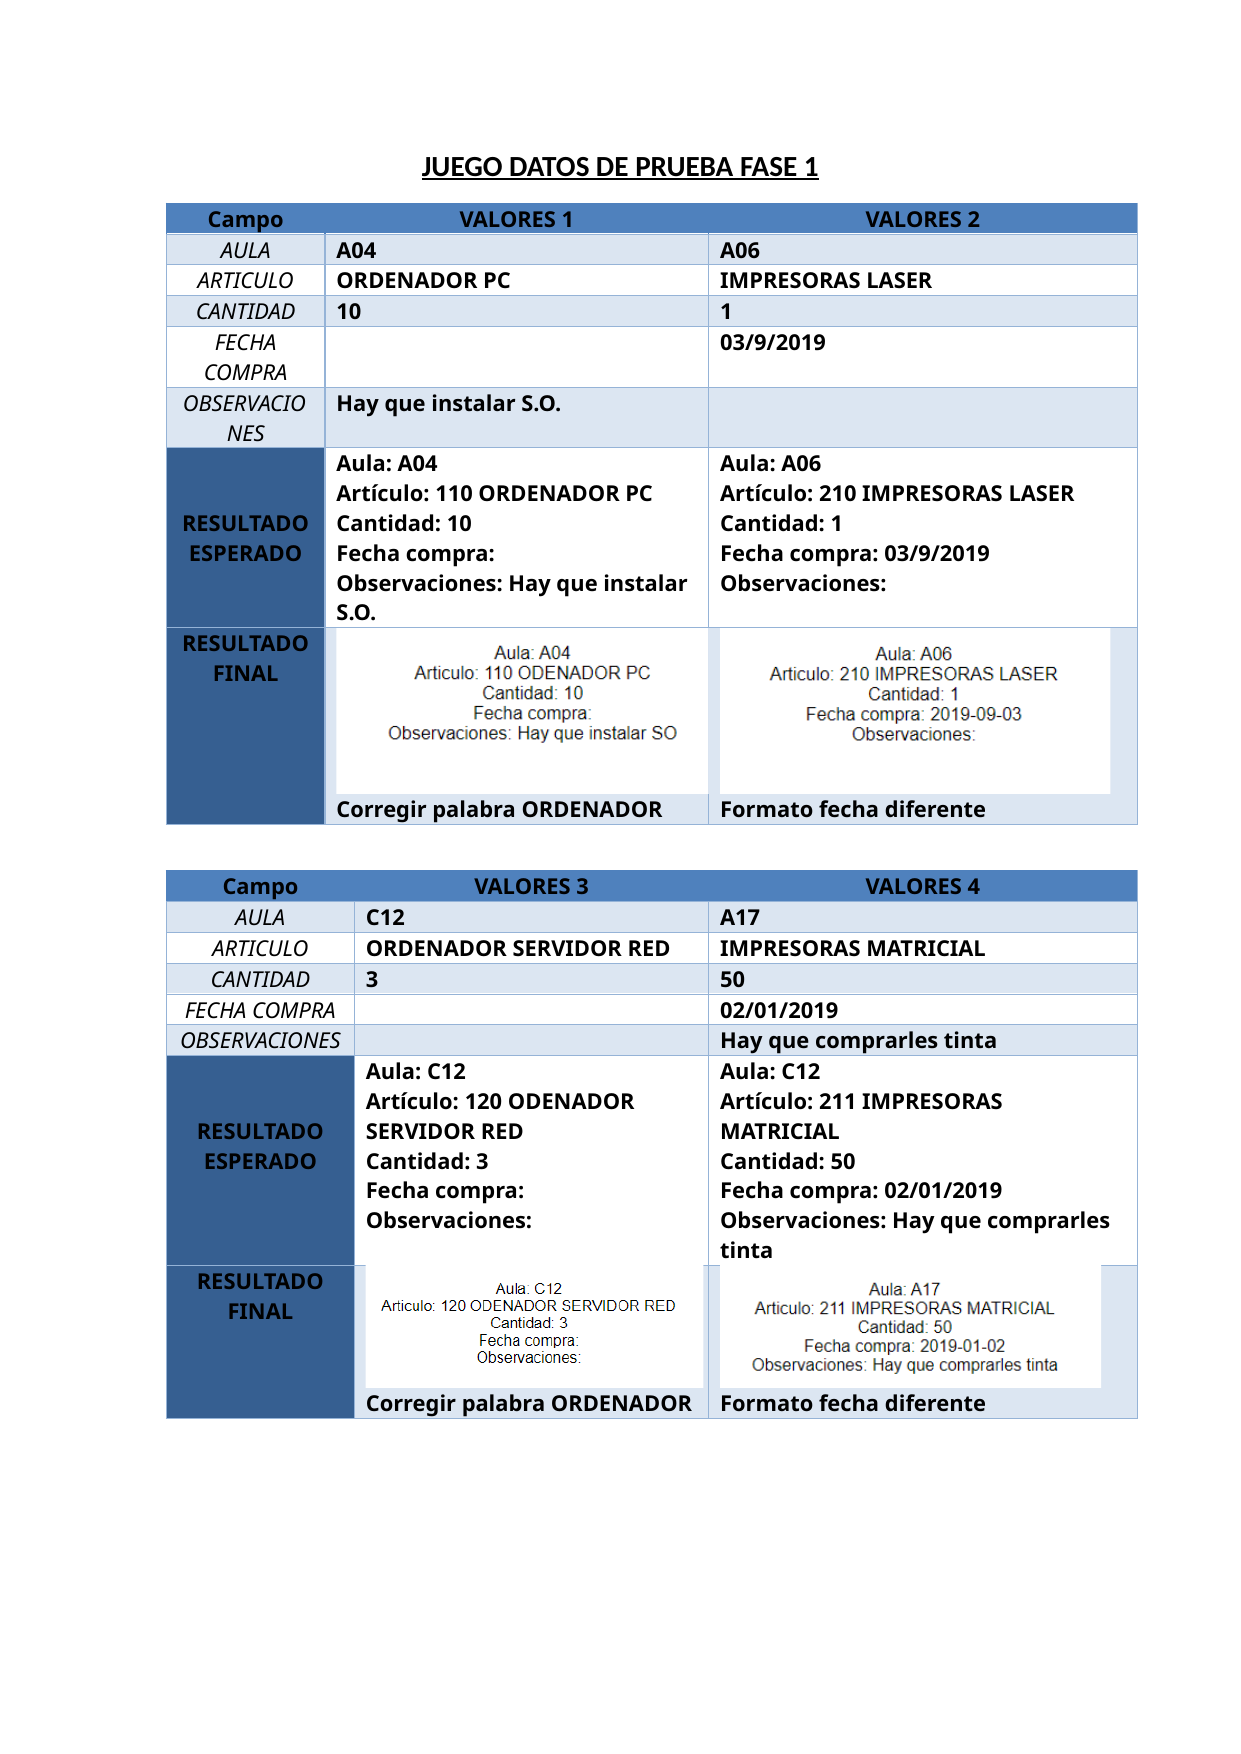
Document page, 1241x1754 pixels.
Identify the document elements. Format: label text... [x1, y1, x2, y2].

table_cell AULA [167, 235, 324, 264]
table_cell Formato fecha diferente [709, 628, 1137, 824]
table_cell RESULTADO FINAL [167, 1266, 354, 1418]
picture [365, 1265, 704, 1388]
table_cell Aula: A06 Artículo: 210 IMPRESORAS LASER Cantidad: 1 Fecha compra: 03/9/2019 Observaciones: [709, 448, 1137, 627]
table_cell A06 [709, 235, 1137, 264]
table_cell RESULTADO ESPERADO [167, 1056, 354, 1265]
table_header VALORES 4 [709, 871, 1137, 901]
table_cell RESULTADO FINAL [167, 628, 324, 824]
table_cell IMPRESORAS LASER [709, 265, 1137, 295]
table_cell [355, 995, 708, 1024]
table_cell Corregir palabra ORDENADOR [355, 1266, 708, 1418]
table_cell ORDENADOR PC [326, 265, 708, 295]
picture [720, 1265, 1102, 1388]
table_cell FECHA COMPRA [167, 327, 324, 387]
table_cell A17 [709, 902, 1137, 932]
table_cell FECHA COMPRA [167, 995, 354, 1024]
table_cell 50 [709, 964, 1137, 993]
table_cell C12 [355, 902, 708, 932]
table_cell [326, 327, 708, 387]
table_cell OBSERVACIONES [167, 388, 324, 447]
table_header Campo [167, 871, 354, 901]
table_header VALORES 2 [709, 204, 1137, 233]
table_cell Hay que comprarles tinta [709, 1025, 1137, 1055]
table_cell A04 [326, 235, 708, 264]
table_cell CANTIDAD [167, 296, 324, 326]
table_cell Hay que instalar S.O. [326, 388, 708, 447]
table_cell IMPRESORAS MATRICIAL [709, 933, 1137, 963]
table_cell Aula: A04 Artículo: 110 ORDENADOR PC Cantidad: 10 Fecha compra: Observaciones: Hay que instalar S.O. [326, 448, 708, 627]
table_cell RESULTADO ESPERADO [167, 448, 324, 627]
table_cell 03/9/2019 [709, 327, 1137, 387]
table_cell Formato fecha diferente [709, 1266, 1137, 1418]
table_cell OBSERVACIONES [167, 1025, 354, 1055]
table_header VALORES 1 [326, 204, 708, 233]
table_cell [355, 1025, 708, 1055]
table_cell 10 [326, 296, 708, 326]
table_cell Corregir palabra ORDENADOR [326, 628, 708, 824]
table_cell ARTICULO [167, 933, 354, 963]
table_header VALORES 3 [355, 871, 708, 901]
table_cell AULA [167, 902, 354, 932]
table_cell 1 [709, 296, 1137, 326]
picture [720, 628, 1111, 794]
table_cell ORDENADOR SERVIDOR RED [355, 933, 708, 963]
table_cell 02/01/2019 [709, 995, 1137, 1024]
table_header Campo [167, 204, 324, 233]
table_cell Aula: C12 Artículo: 211 IMPRESORAS MATRICIAL Cantidad: 50 Fecha compra: 02/01/2019 Observaciones: Hay que comprarles tinta [709, 1056, 1137, 1265]
table_cell CANTIDAD [167, 964, 354, 993]
text JUEGO DATOS DE PRUEBA FASE 1 [177, 148, 1063, 183]
table_cell Aula: C12 Artículo: 120 ODENADOR SERVIDOR RED Cantidad: 3 Fecha compra: Observaciones: [355, 1056, 708, 1265]
table_cell ARTICULO [167, 265, 324, 295]
picture [336, 628, 709, 794]
table_cell [709, 388, 1137, 447]
table_cell 3 [355, 964, 708, 993]
